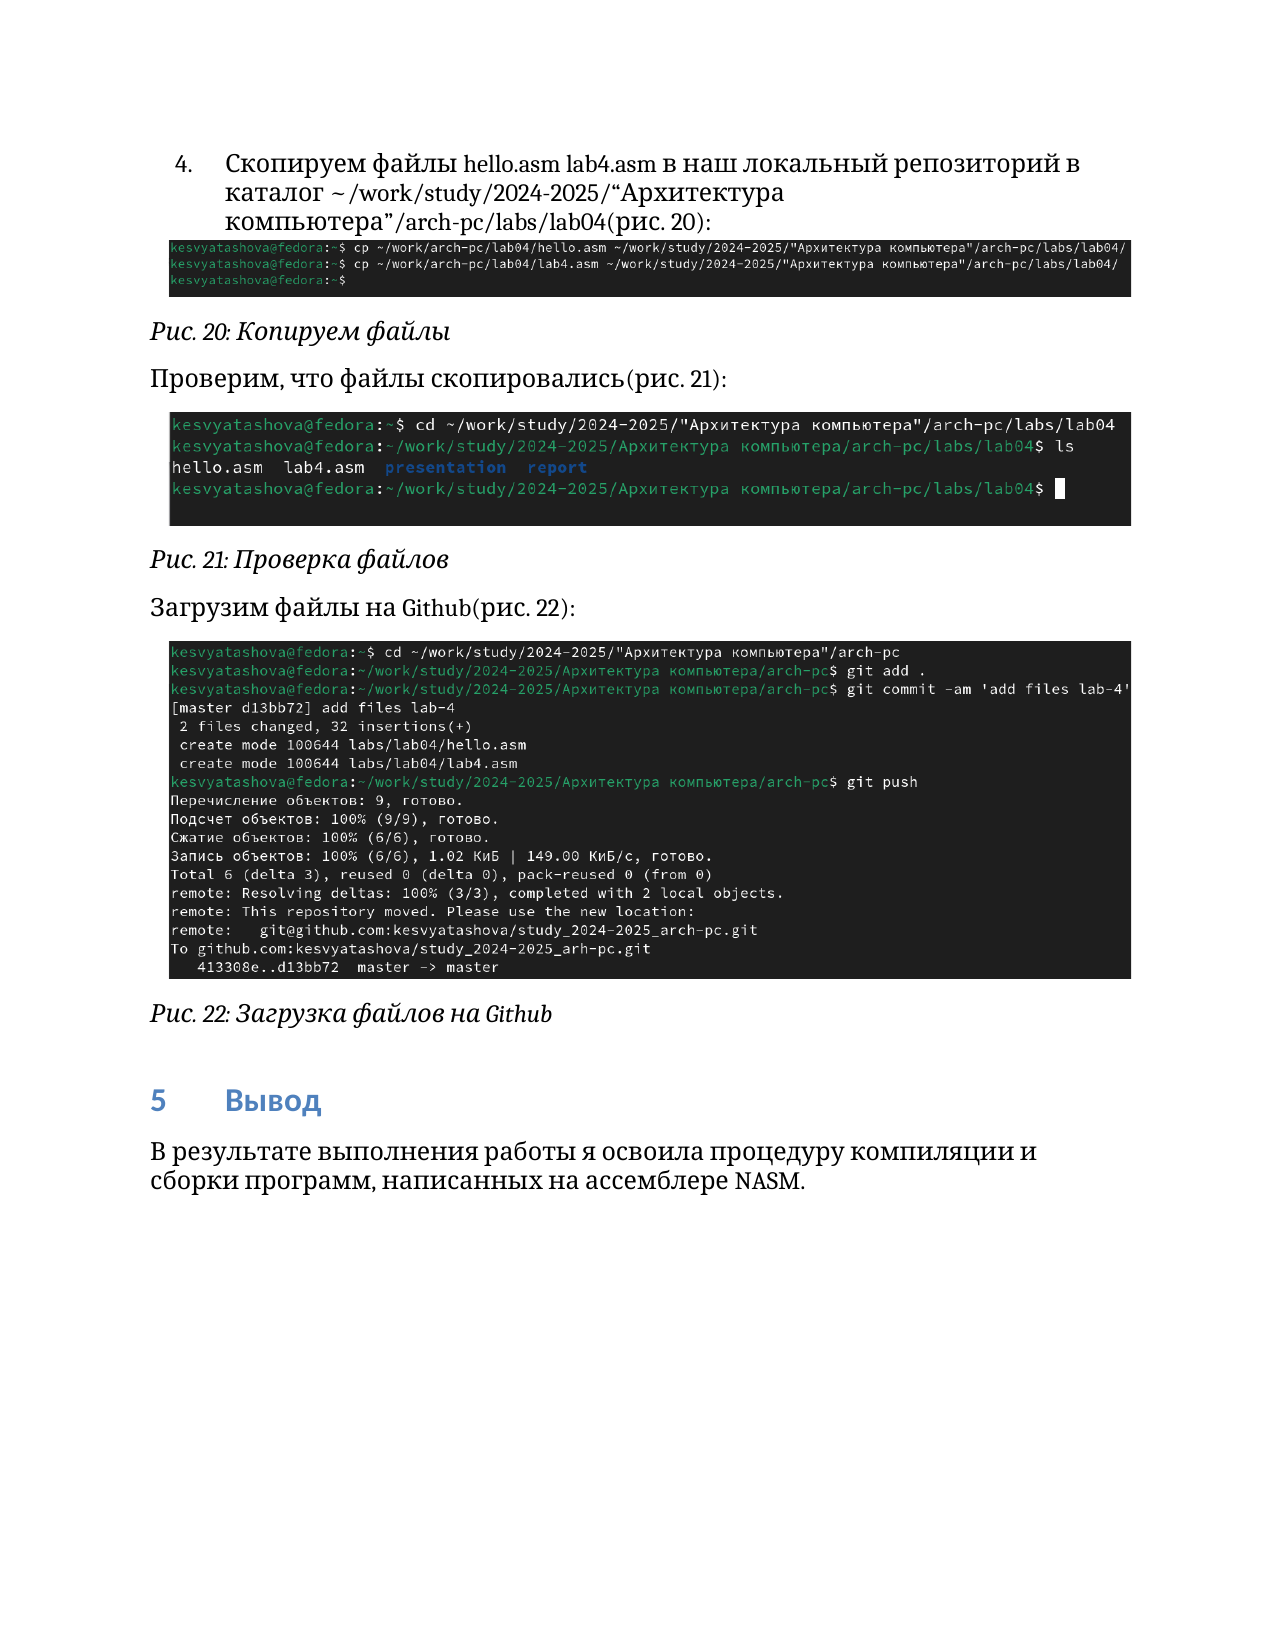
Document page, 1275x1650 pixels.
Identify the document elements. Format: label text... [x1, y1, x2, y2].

picture [168, 240, 1132, 297]
text Рис. 22: Загрузка файлов на Github [150, 1000, 1125, 1029]
text Рис. 21: Проверка файлов [150, 546, 1125, 575]
text Загрузим файлы на Github(рис. 22): [150, 594, 1125, 623]
picture [168, 641, 1132, 979]
subtitle 5 Вывод [150, 1079, 1125, 1119]
picture [168, 412, 1132, 526]
text Проверим, что файлы скопировались(рис. 21): [150, 365, 1125, 394]
text В результате выполнения работы я освоила процедуру компиляции и сборки программ, написанных на ассемблере NASM. [150, 1138, 1125, 1196]
text Рис. 20: Копируем файлы [150, 317, 1125, 346]
list Скопируем файлы hello.asm lab4.asm в наш локальный репозиторий в каталог ~/work/study/2024-2025/“Архитектура компьютера”/arch-pc/labs/lab04(рис. 20): [175, 150, 1125, 236]
